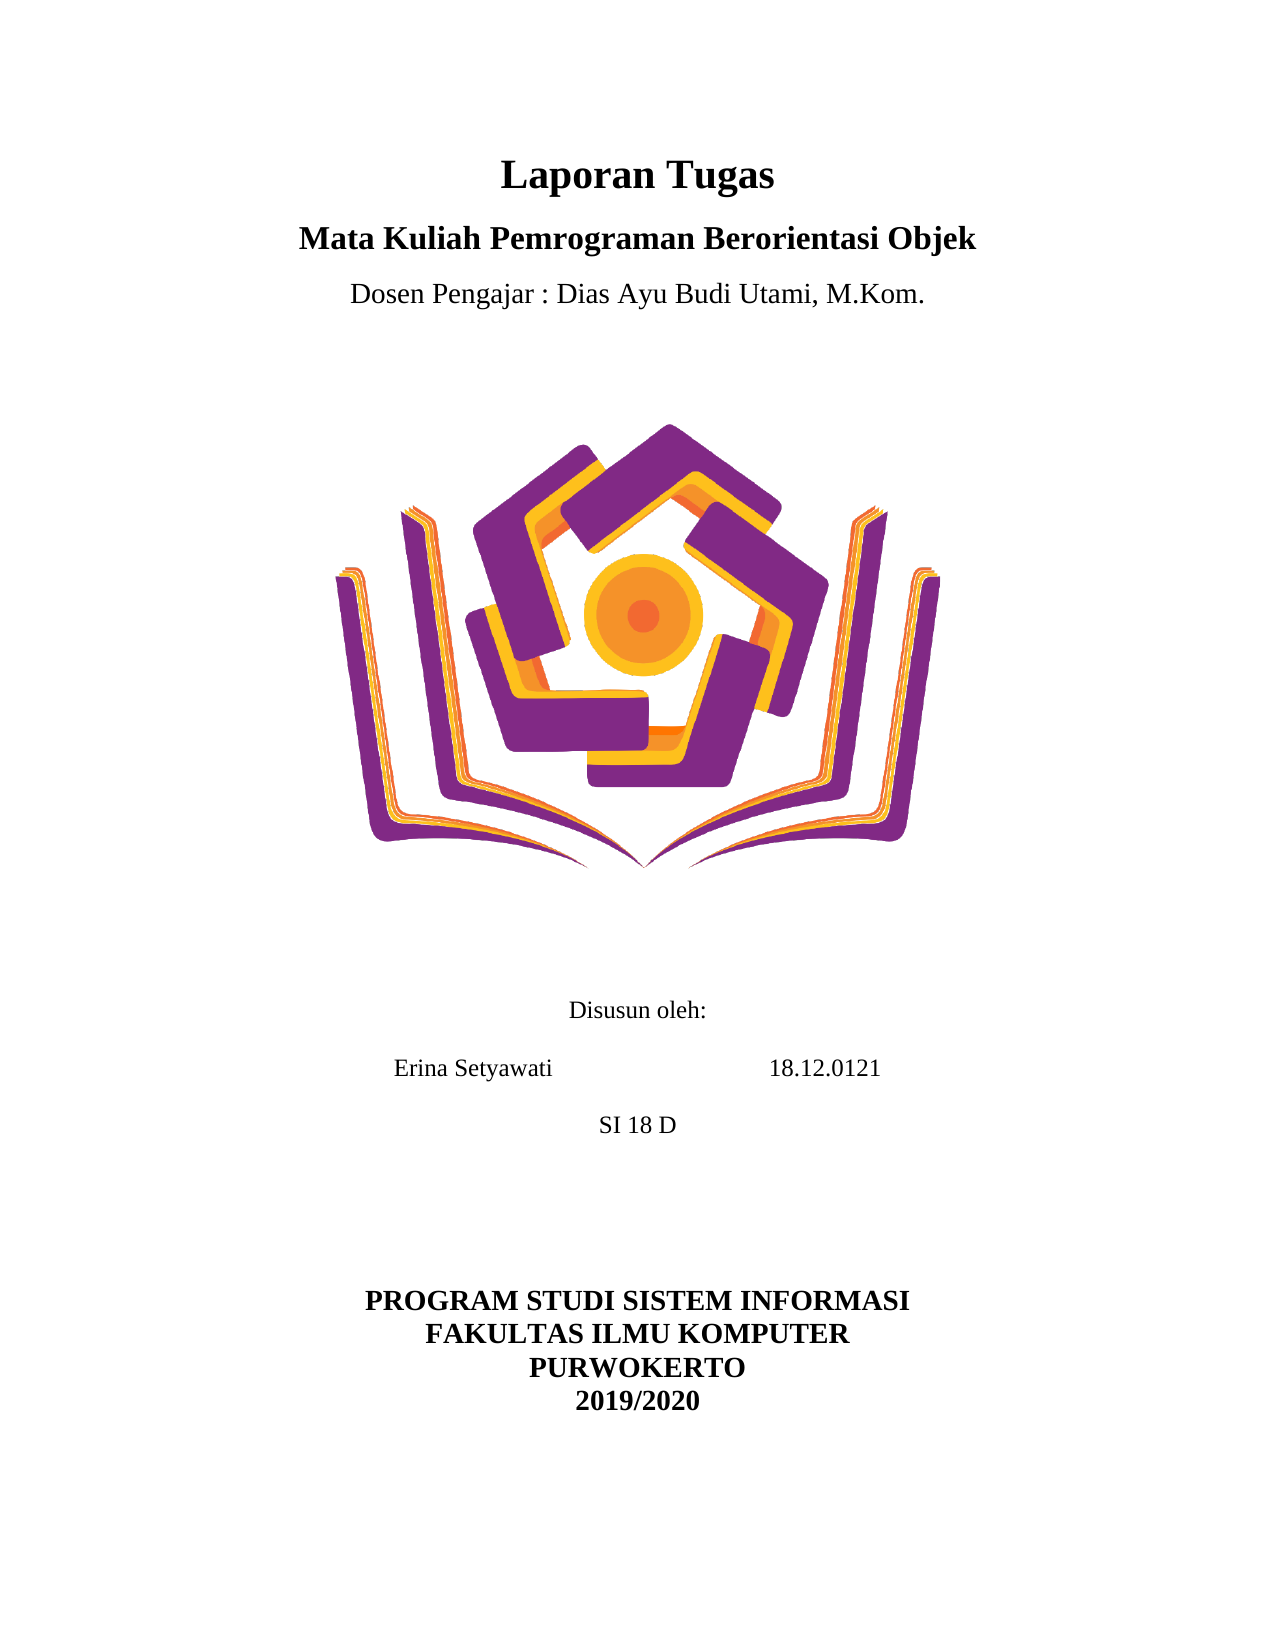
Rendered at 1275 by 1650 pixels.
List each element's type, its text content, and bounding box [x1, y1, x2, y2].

text PURWOKERTO [150, 1350, 1125, 1383]
text FAKULTAS ILMU KOMPUTER [150, 1316, 1125, 1350]
text Mata Kuliah Pemrograman Berorientasi Objek [150, 218, 1125, 257]
text 2019/2020 [150, 1383, 1125, 1417]
text Dosen Pengajar : Dias Ayu Budi Utami, M.Kom. [150, 276, 1125, 310]
text Laporan Tugas [150, 150, 1125, 198]
text Erina Setyawati 18.12.0121 [150, 1053, 1125, 1081]
picture [335, 424, 941, 881]
text SI 18 D [150, 1110, 1125, 1139]
text Disusun oleh: [150, 995, 1125, 1024]
text PROGRAM STUDI SISTEM INFORMASI [150, 1283, 1125, 1316]
